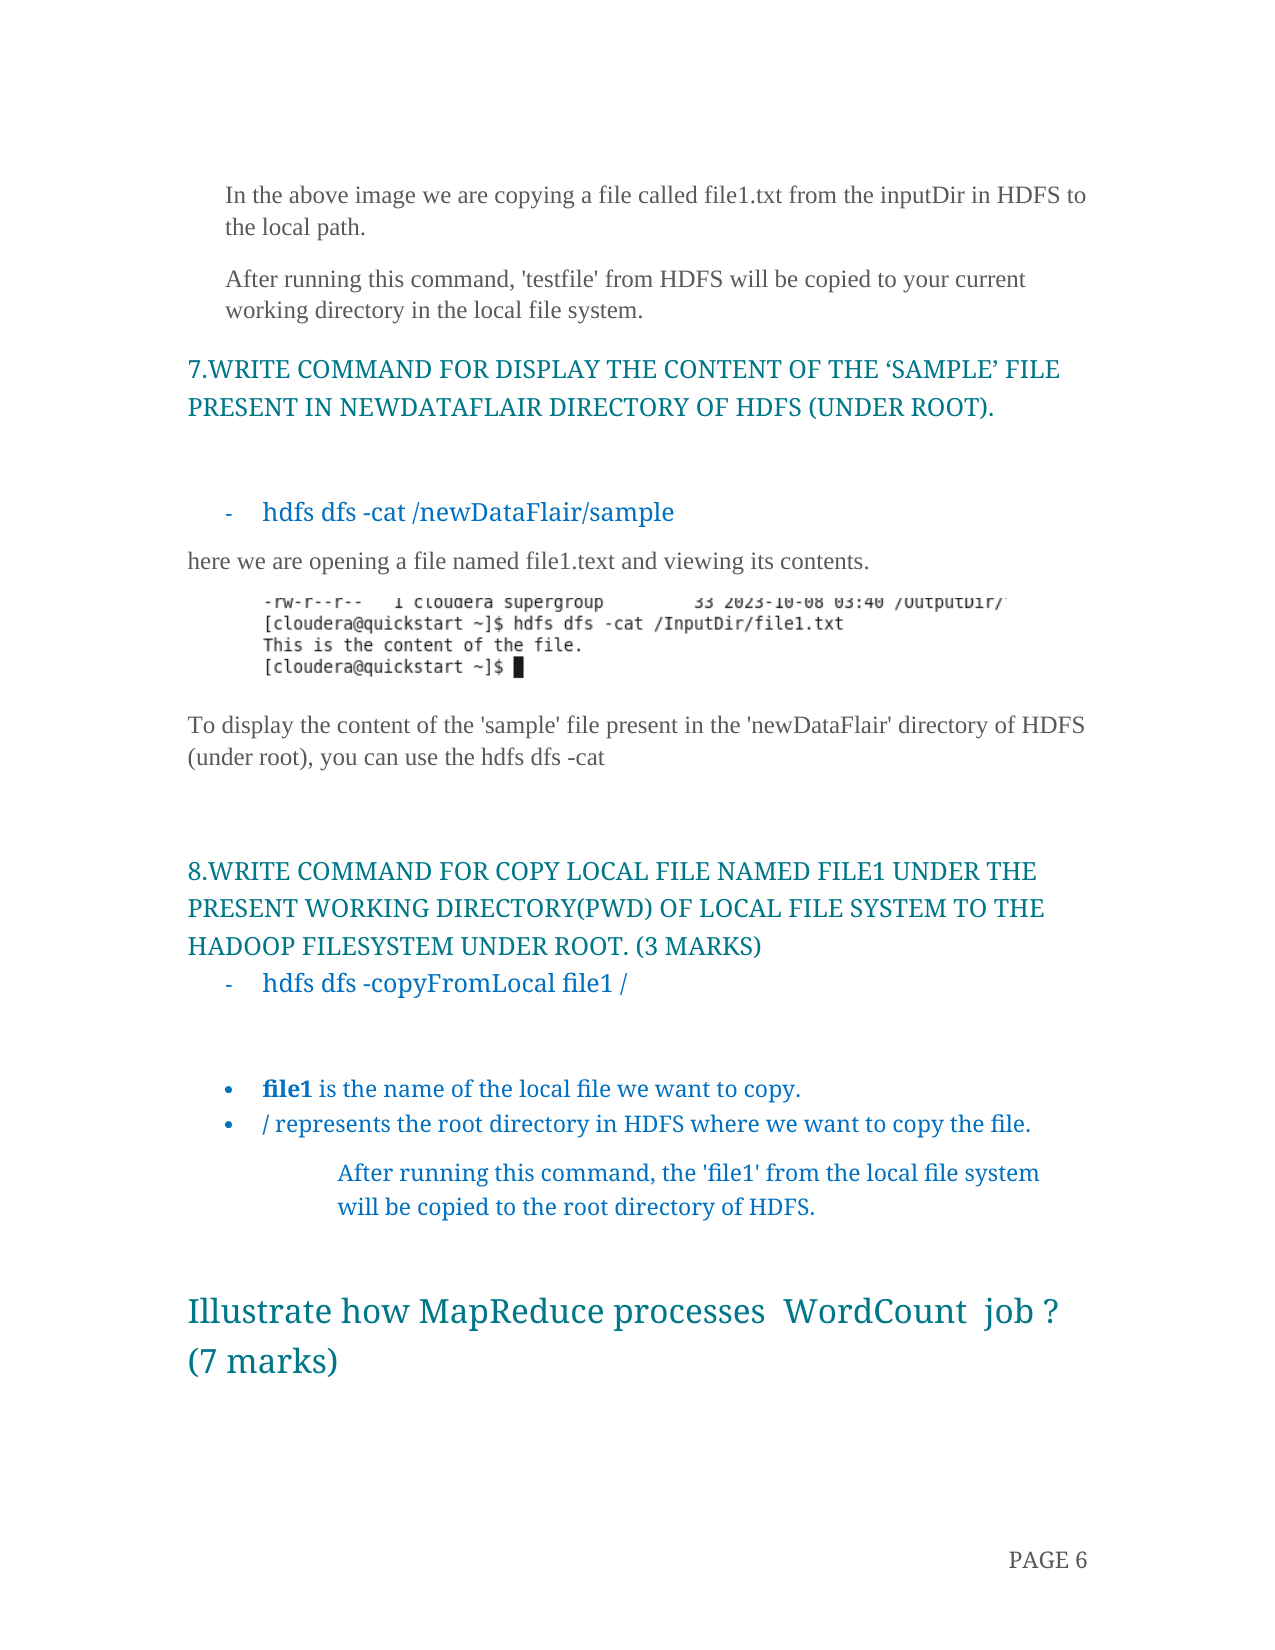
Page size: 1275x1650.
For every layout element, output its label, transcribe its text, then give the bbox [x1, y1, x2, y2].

text To display the content of the 'sample' file present in the 'newDataFlair' directory of HDFS (under root), you can use the hdfs dfs -cat [187, 710, 1087, 770]
subtitle 7.Write command for display the content of the ‘sample’ file present in newDataFlair directory of HDFS (under root). [187, 352, 1087, 423]
text After running this command, the 'file1' from the local file system will be copied to the root directory of HDFS. [337, 1157, 1087, 1222]
picture [262, 598, 1007, 687]
list hdfs dfs -cat /newDataFlair/sample [225, 494, 1087, 529]
text In the above image we are copying a file called file1.txt from the inputDir in HDFS to the local path. [225, 180, 1087, 240]
subtitle 8.Write command for copy local file named file1 under the present working directory(pwd) of local file system to the Hadoop filesystem under root. (3 marks) [187, 853, 1087, 962]
list file1 is the name of the local file we want to copy. [225, 1072, 1087, 1104]
list / represents the root directory in HDFS where we want to copy the file. [225, 1108, 1087, 1140]
subtitle Illustrate how MapReduce processes WordCount job ? (7 marks) [187, 1288, 1087, 1383]
text After running this command, 'testfile' from HDFS will be copied to your current working directory in the local file system. [225, 264, 1087, 324]
text here we are opening a file named file1.text and viewing its contents. [187, 546, 1087, 575]
list hdfs dfs -copyFromLocal file1 / [225, 966, 1087, 1000]
